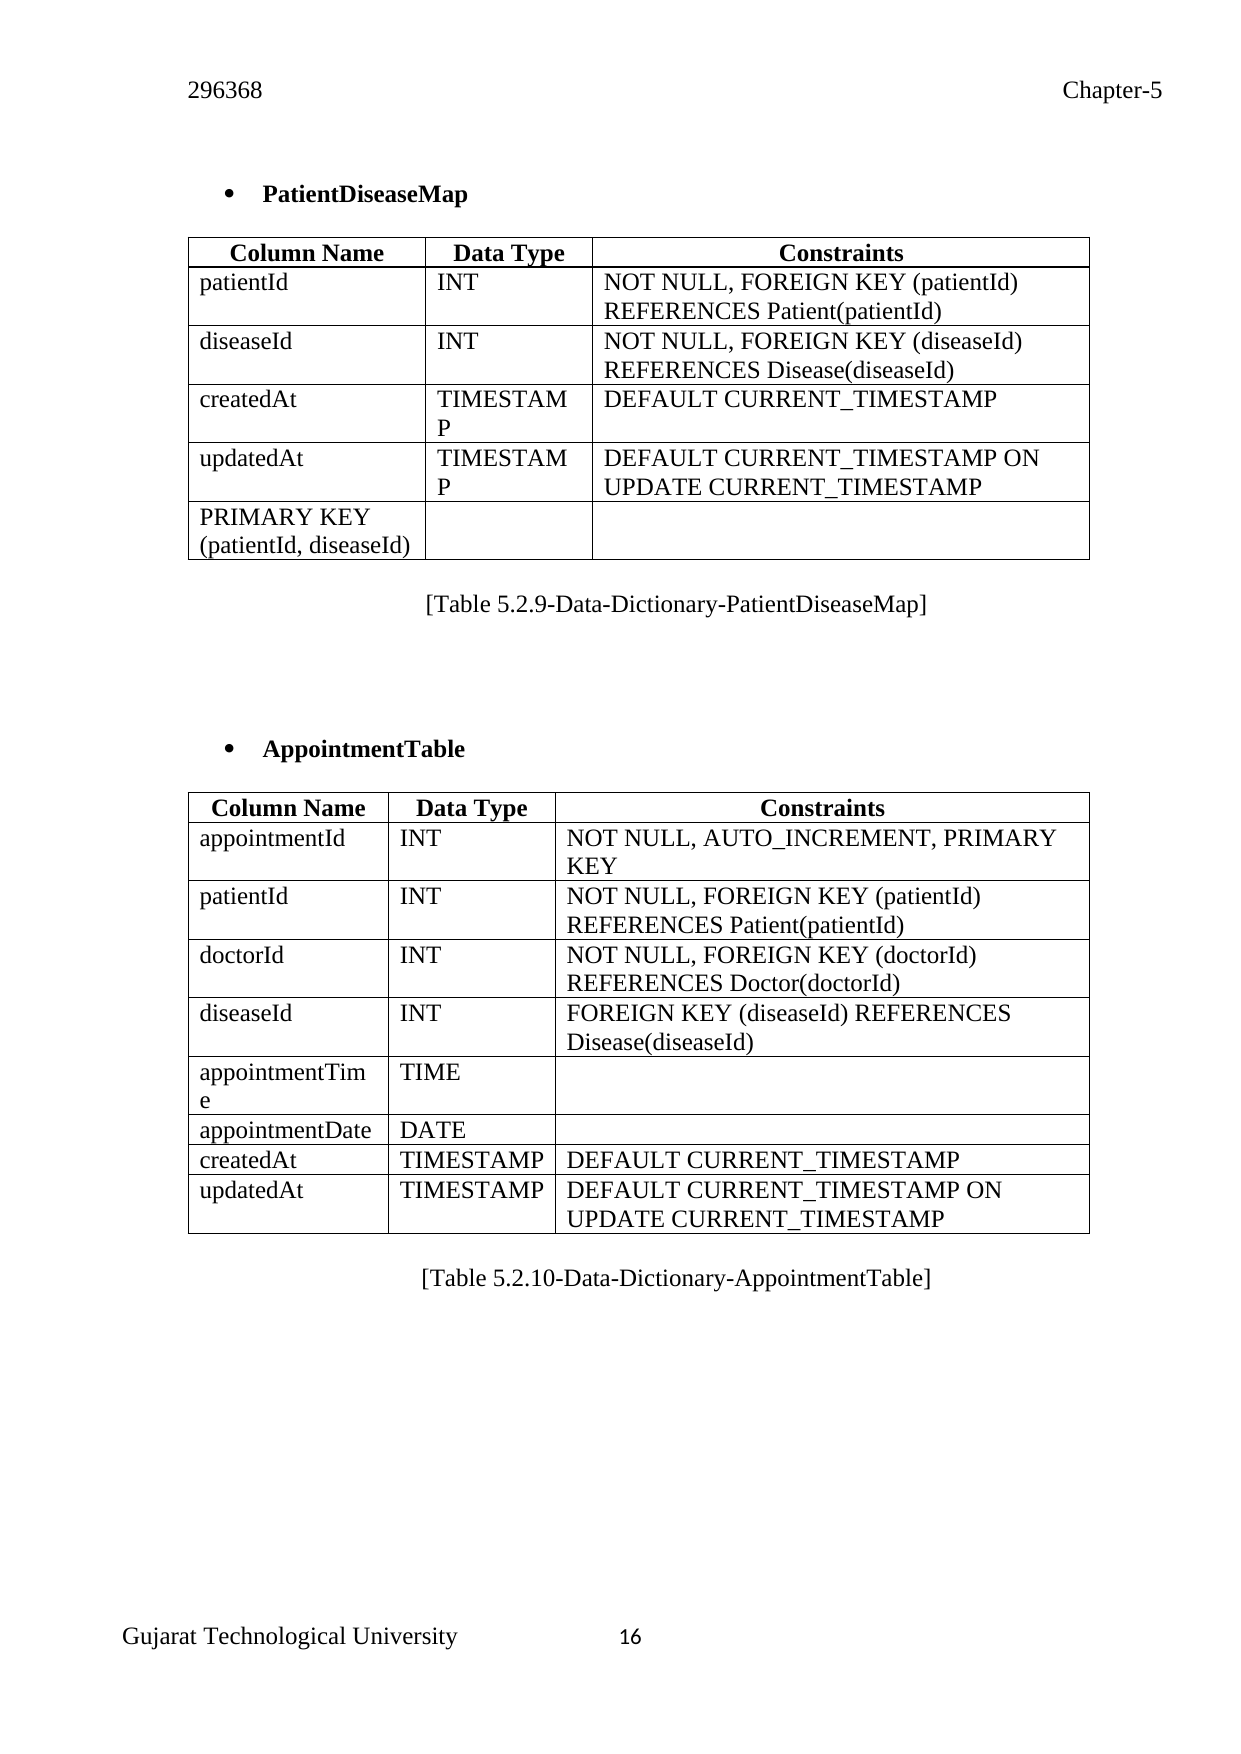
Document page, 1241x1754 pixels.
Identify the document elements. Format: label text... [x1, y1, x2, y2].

table_cell patientId [189, 268, 425, 325]
table_cell TIMESTAMP [426, 385, 592, 442]
table_cell diseaseId [189, 326, 425, 383]
table_cell NOT NULL, FOREIGN KEY (patientId) REFERENCES Patient(patientId) [556, 881, 1089, 939]
table_cell updatedAt [189, 443, 425, 501]
table_cell DEFAULT CURRENT_TIMESTAMP [556, 1145, 1089, 1174]
table_cell patientId [189, 881, 388, 939]
table_cell doctorId [189, 940, 388, 997]
table_cell NOT NULL, FOREIGN KEY (doctorId) REFERENCES Doctor(doctorId) [556, 940, 1089, 997]
table_cell INT [426, 326, 592, 383]
table_header Column Name [189, 793, 388, 822]
table_cell TIME [389, 1057, 555, 1114]
table_cell NOT NULL, FOREIGN KEY (diseaseId) REFERENCES Disease(diseaseId) [593, 326, 1089, 383]
table_header Column Name [189, 238, 425, 266]
table_cell createdAt [189, 1145, 388, 1174]
list [Table 5.2.9-Data-Dictionary-PatientDiseaseMap] [262, 589, 1090, 618]
table_cell appointmentId [189, 823, 388, 880]
table_header Data Type [389, 793, 555, 822]
table_cell appointmentTime [189, 1057, 388, 1114]
table_cell [426, 502, 592, 559]
table_cell FOREIGN KEY (diseaseId) REFERENCES Disease(diseaseId) [556, 998, 1089, 1056]
table_cell TIMESTAMP [389, 1175, 555, 1232]
table_cell TIMESTAMP [389, 1145, 555, 1174]
table_cell INT [426, 268, 592, 325]
table_cell DATE [389, 1115, 555, 1144]
table_header Constraints [593, 238, 1089, 266]
table_cell [593, 502, 1089, 559]
table_header Data Type [426, 238, 592, 266]
table_cell DEFAULT CURRENT_TIMESTAMP [593, 385, 1089, 442]
table_cell [556, 1115, 1089, 1144]
table_cell PRIMARY KEY (patientId, diseaseId) [189, 502, 425, 559]
table_cell INT [389, 881, 555, 939]
table_header Constraints [556, 793, 1089, 822]
table_cell INT [389, 998, 555, 1056]
table_cell diseaseId [189, 998, 388, 1056]
table_cell DEFAULT CURRENT_TIMESTAMP ON UPDATE CURRENT_TIMESTAMP [556, 1175, 1089, 1232]
table_cell updatedAt [189, 1175, 388, 1232]
table_cell appointmentDate [189, 1115, 388, 1144]
list [Table 5.2.10-Data-Dictionary-AppointmentTable] [262, 1263, 1090, 1291]
list AppointmentTable [225, 734, 1090, 763]
list PatientDiseaseMap [225, 179, 1090, 207]
table_cell INT [389, 940, 555, 997]
table_cell NOT NULL, FOREIGN KEY (patientId) REFERENCES Patient(patientId) [593, 268, 1089, 325]
table_cell NOT NULL, AUTO_INCREMENT, PRIMARY KEY [556, 823, 1089, 880]
table_cell [556, 1057, 1089, 1114]
table_cell TIMESTAMP [426, 443, 592, 501]
table_cell createdAt [189, 385, 425, 442]
table_cell DEFAULT CURRENT_TIMESTAMP ON UPDATE CURRENT_TIMESTAMP [593, 443, 1089, 501]
table_cell INT [389, 823, 555, 880]
